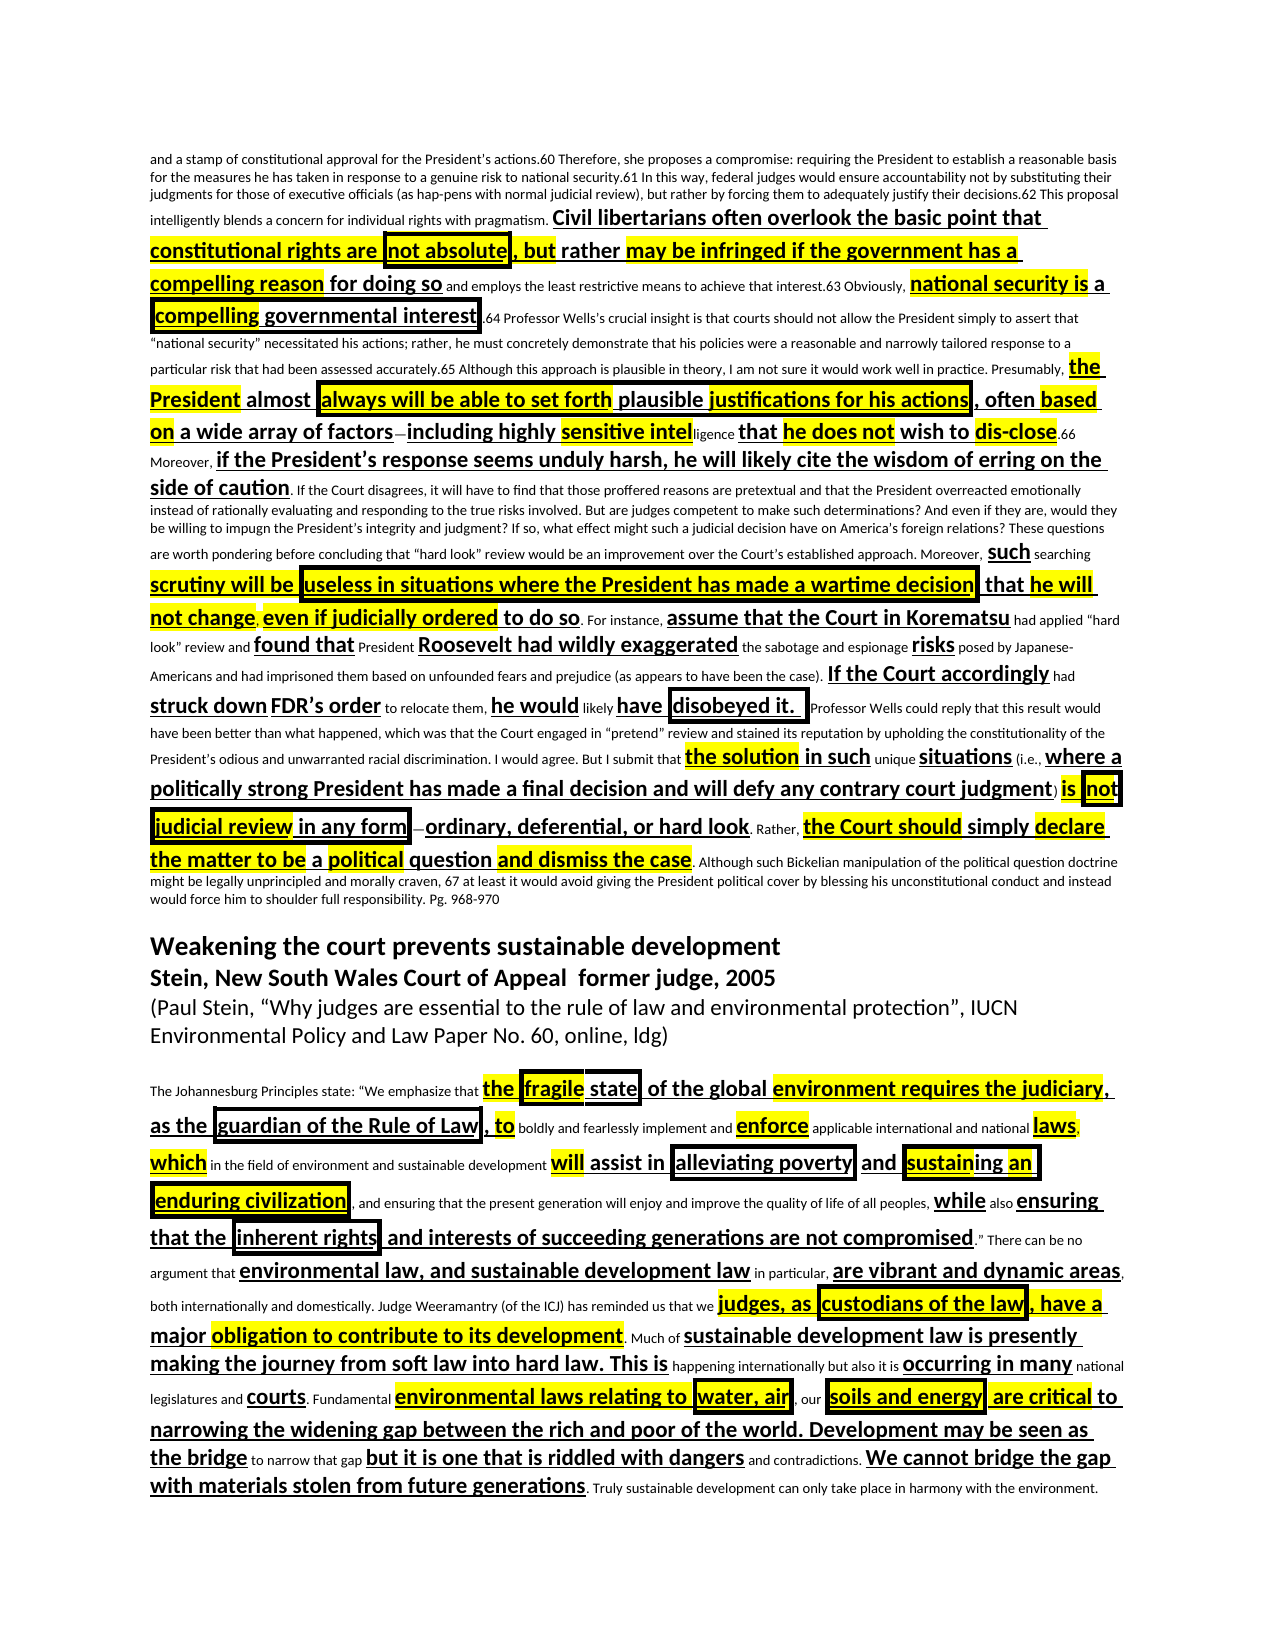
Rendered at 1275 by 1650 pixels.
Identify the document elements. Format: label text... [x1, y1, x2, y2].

text Stein, New South Wales Court of Appeal former judge, 2005 [150, 962, 1125, 993]
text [150, 1069, 1125, 1499]
text (Paul Stein, “Why judges are essential to the rule of law and environmental protection”, IUCN Environmental Policy and Law Paper No. 60, online, ldg) [150, 993, 1125, 1049]
subtitle Weakening the court prevents sustainable development [150, 929, 1125, 962]
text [150, 150, 1125, 908]
